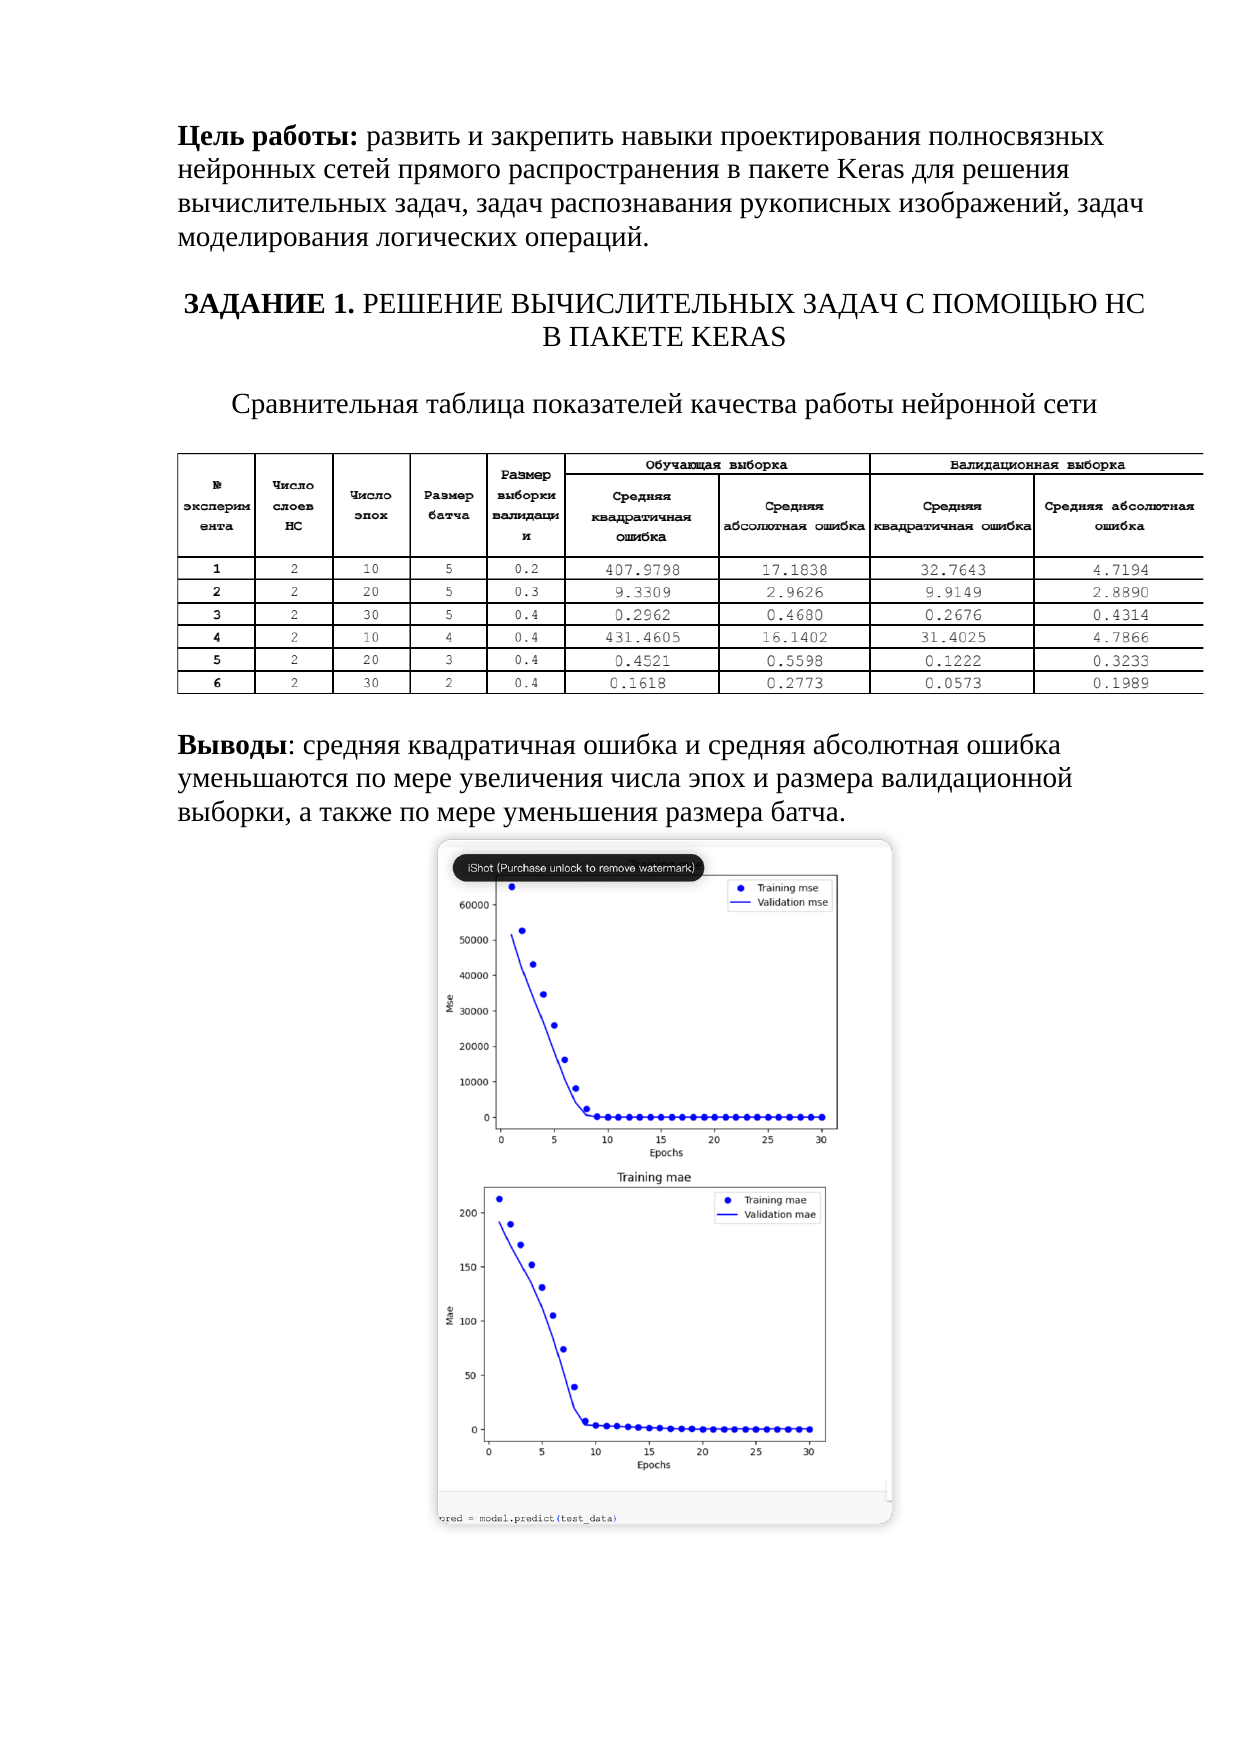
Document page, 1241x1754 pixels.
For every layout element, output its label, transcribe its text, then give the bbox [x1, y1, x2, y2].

text Выводы: средняя квадратичная ошибка и средняя абсолютная ошибка уменьшаются по мере увеличения числа эпох и размера валидационной выборки, а также по мере уменьшения размера батча. [177, 727, 1152, 827]
text Сравнительная таблица показателей качества работы нейронной сети [177, 386, 1152, 420]
text ЗАДАНИЕ 1. РЕШЕНИЕ ВЫЧИСЛИТЕЛЬНЫХ ЗАДАЧ С ПОМОЩЬЮ НС В ПАКЕТЕ KERAS [177, 286, 1152, 353]
text Цель работы: развить и закрепить навыки проектирования полносвязных нейронных сетей прямого распространения в пакете Keras для решения вычислительных задач, задач распознавания рукописных изображений, задач моделирования логических операций. [177, 118, 1152, 252]
picture [425, 827, 904, 1536]
